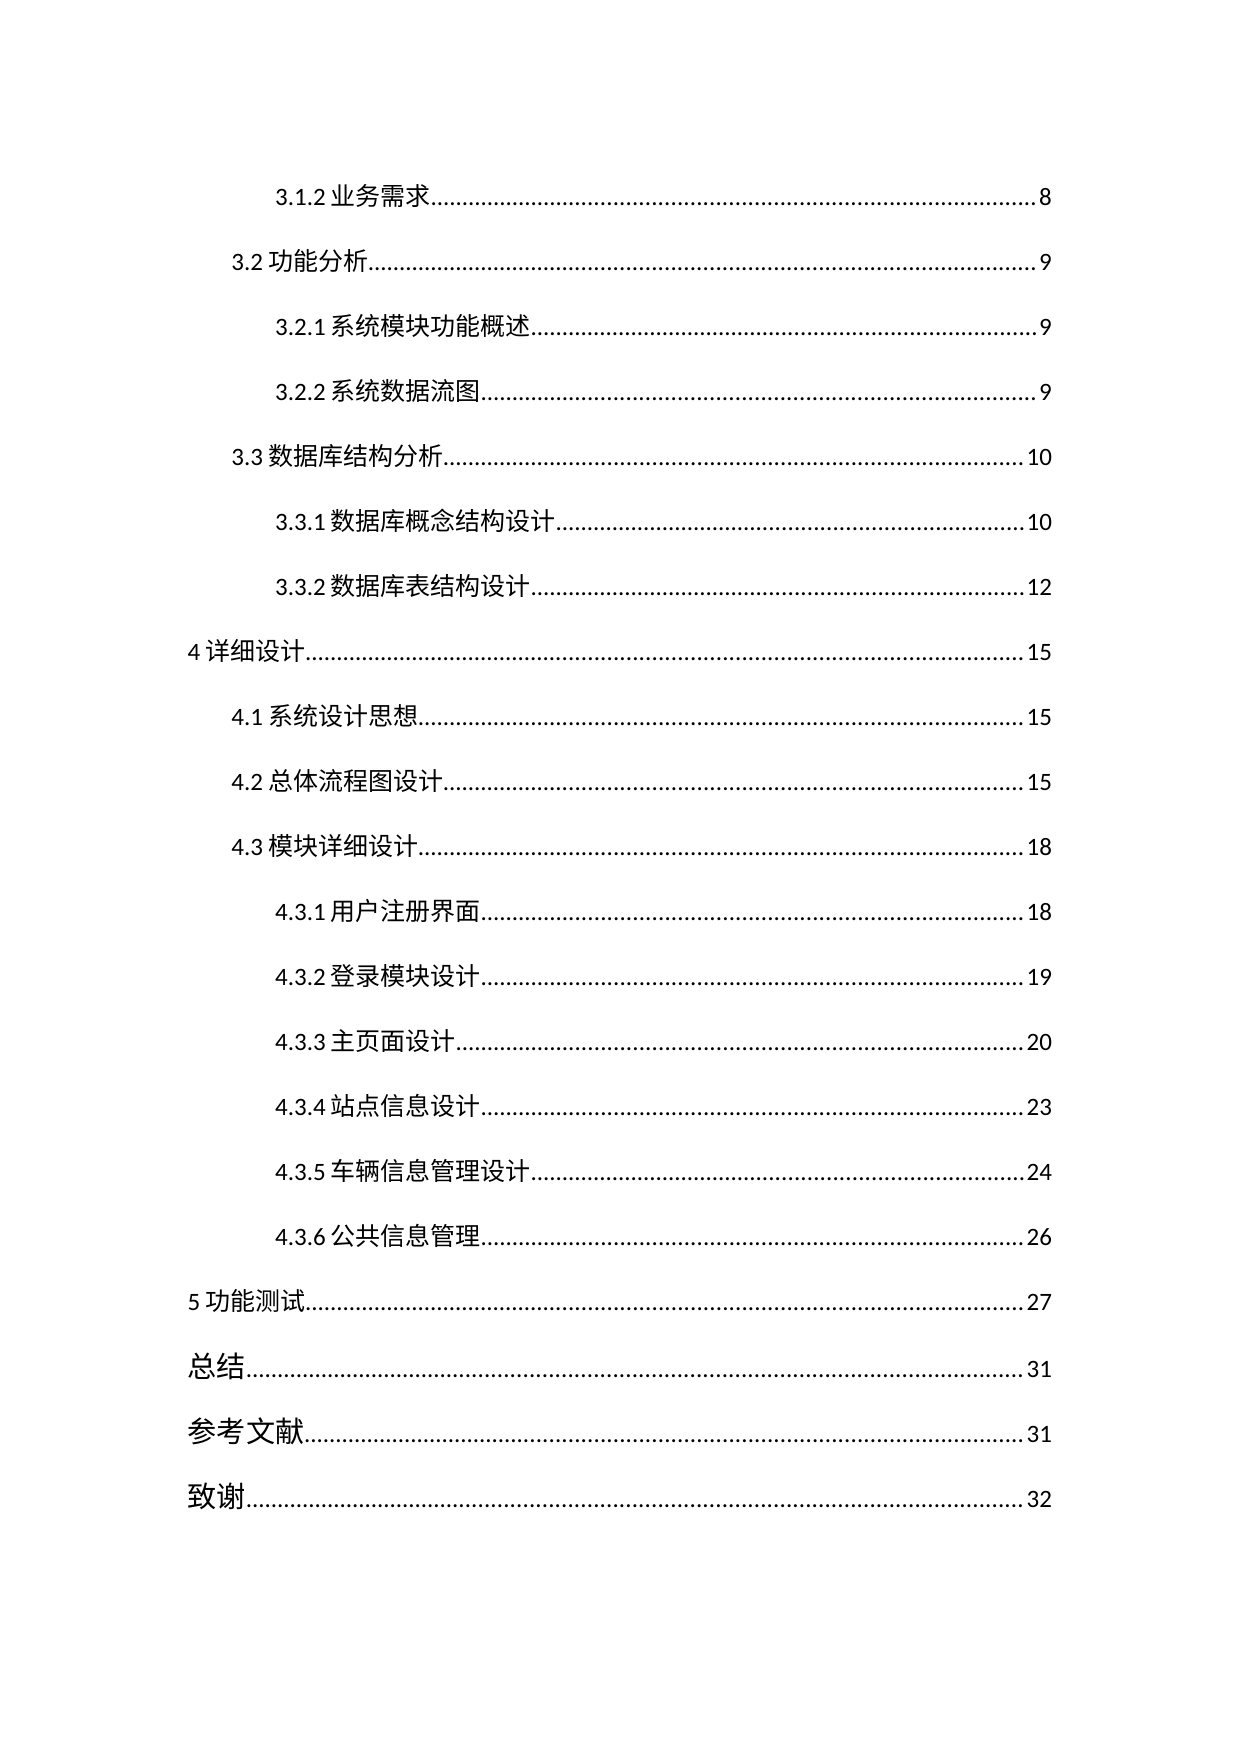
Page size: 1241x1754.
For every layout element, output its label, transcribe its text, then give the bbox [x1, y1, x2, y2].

text 4.3.6公共信息管理 26 [275, 1202, 1053, 1267]
text 4.3.2登录模块设计 19 [275, 942, 1053, 1007]
text 3.2功能分析 9 [231, 227, 1053, 292]
text 3.3.2数据库表结构设计 12 [275, 552, 1053, 617]
text 参考文献 31 [187, 1397, 1053, 1462]
text 5功能测试 27 [187, 1267, 1053, 1332]
text 4.3模块详细设计 18 [231, 812, 1053, 877]
text 总结 31 [187, 1332, 1053, 1397]
text 4.3.4站点信息设计 23 [275, 1072, 1053, 1137]
text 4.1系统设计思想 15 [231, 682, 1053, 747]
text 3.2.2系统数据流图 9 [275, 357, 1053, 422]
text 致谢 32 [187, 1462, 1053, 1527]
text 3.2.1系统模块功能概述 9 [275, 292, 1053, 357]
text 4.2总体流程图设计 15 [231, 747, 1053, 812]
text 4.3.5车辆信息管理设计 24 [275, 1137, 1053, 1202]
text 4.3.3主页面设计 20 [275, 1007, 1053, 1072]
text 3.1.2业务需求 8 [275, 162, 1053, 227]
text 3.3数据库结构分析 10 [231, 422, 1053, 487]
text 4详细设计 15 [187, 617, 1053, 682]
text 3.3.1数据库概念结构设计 10 [275, 487, 1053, 552]
text 4.3.1用户注册界面 18 [275, 877, 1053, 942]
